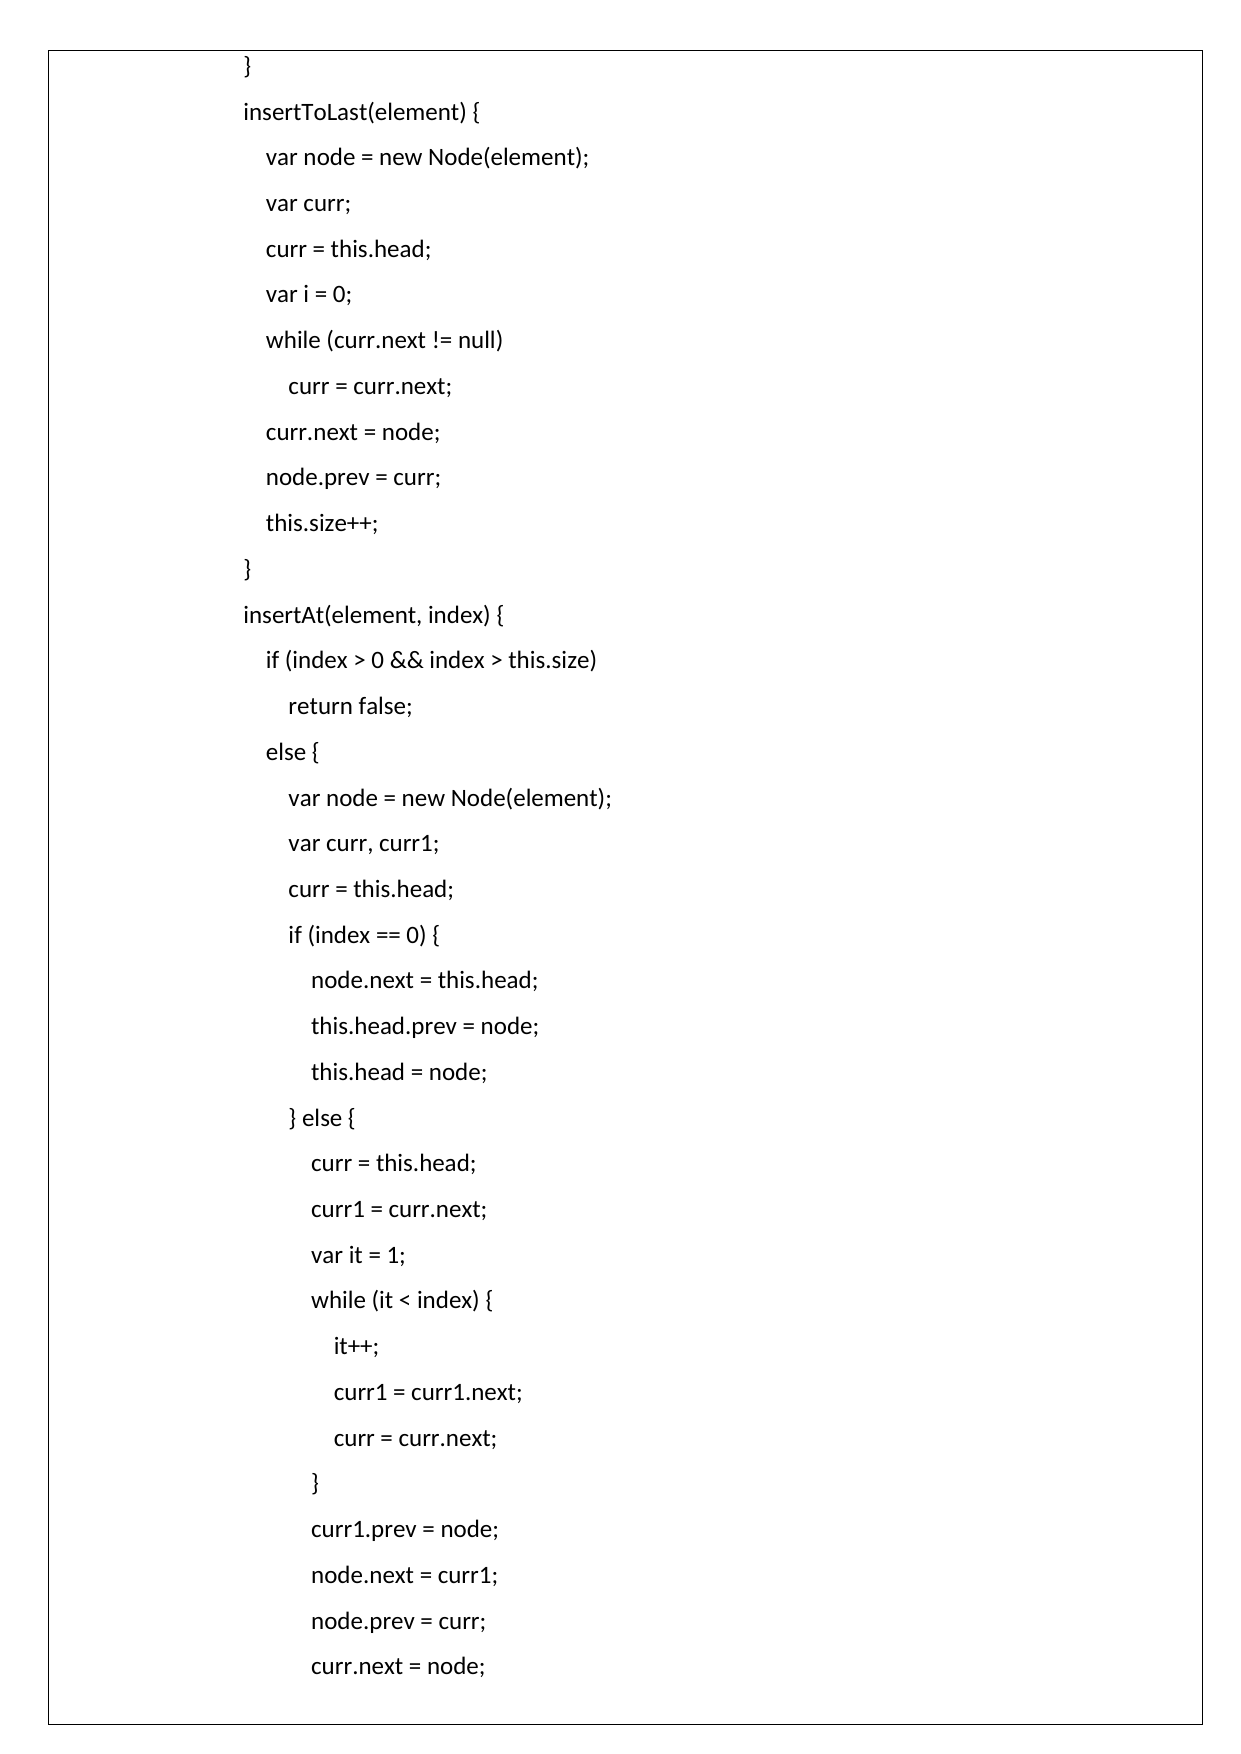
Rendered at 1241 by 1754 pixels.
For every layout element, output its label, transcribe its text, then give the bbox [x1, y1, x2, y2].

list insertToLast(element) { [198, 96, 1202, 126]
list var node = new Node(element); [198, 141, 1202, 172]
list } [198, 51, 1202, 81]
list var curr; [198, 187, 1202, 218]
list curr.next = node; [198, 1651, 1202, 1681]
list node.next = curr1; [198, 1559, 1202, 1589]
list this.size++; [198, 507, 1202, 538]
list var node = new Node(element); [198, 782, 1202, 812]
list node.prev = curr; [198, 462, 1202, 492]
list insertAt(element, index) { [198, 599, 1202, 629]
list while (curr.next != null) [198, 324, 1202, 355]
list if (index == 0) { [198, 919, 1202, 949]
list this.head = node; [198, 1056, 1202, 1087]
list } [198, 1468, 1202, 1498]
list } [198, 553, 1202, 583]
list if (index > 0 && index > this.size) [198, 644, 1202, 675]
list else { [198, 736, 1202, 766]
list this.head.prev = node; [198, 1010, 1202, 1041]
list node.prev = curr; [198, 1605, 1202, 1635]
list curr = curr.next; [198, 370, 1202, 401]
list var i = 0; [198, 279, 1202, 309]
list curr = this.head; [198, 873, 1202, 904]
list var it = 1; [198, 1239, 1202, 1269]
list curr1.prev = node; [198, 1513, 1202, 1544]
list curr.next = node; [198, 416, 1202, 446]
list curr1 = curr.next; [198, 1193, 1202, 1224]
list curr1 = curr1.next; [198, 1376, 1202, 1407]
list it++; [198, 1330, 1202, 1361]
list } else { [198, 1102, 1202, 1132]
list curr = this.head; [198, 233, 1202, 263]
list var curr, curr1; [198, 827, 1202, 858]
list while (it < index) { [198, 1285, 1202, 1315]
list curr = curr.next; [198, 1422, 1202, 1452]
list return false; [198, 690, 1202, 721]
list curr = this.head; [198, 1147, 1202, 1178]
list node.next = this.head; [198, 964, 1202, 995]
